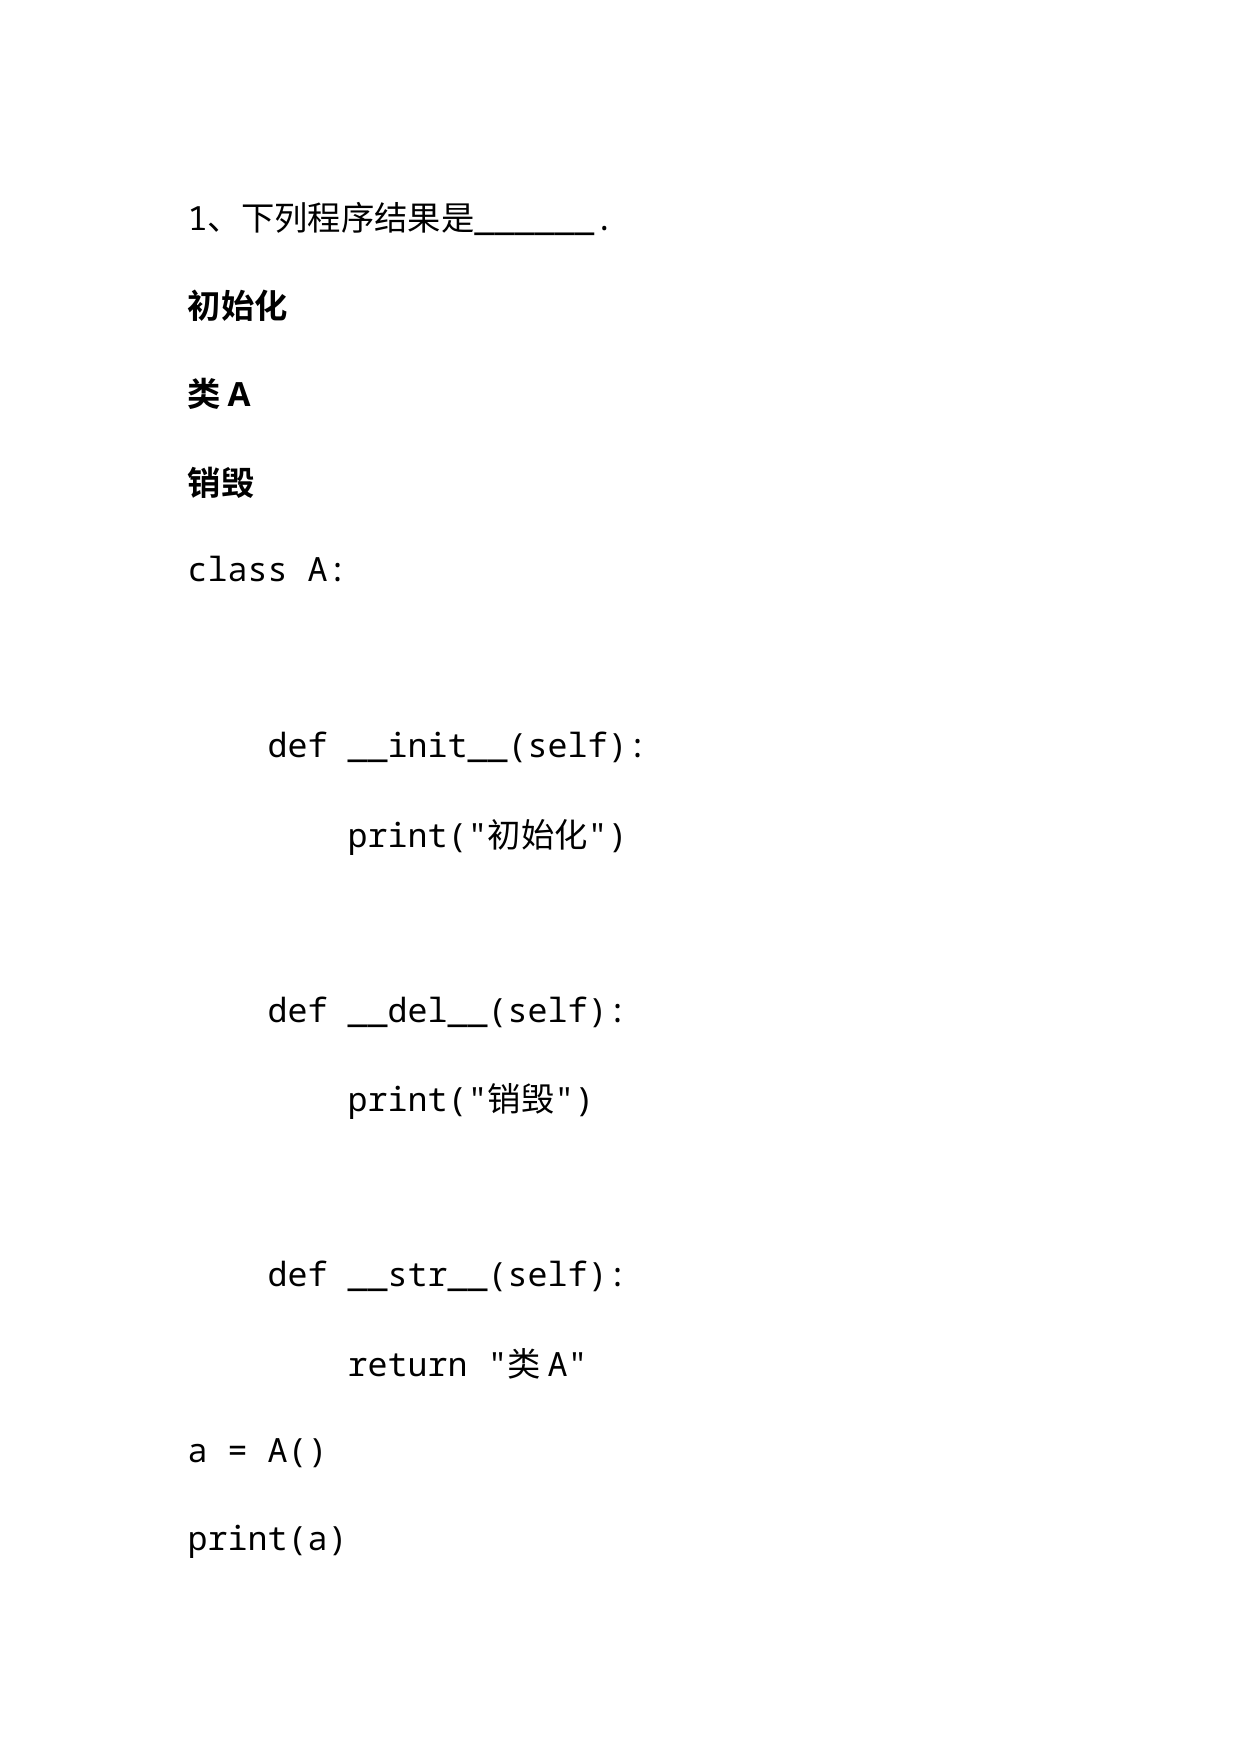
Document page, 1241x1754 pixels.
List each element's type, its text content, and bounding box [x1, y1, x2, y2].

text 销毁 [187, 436, 1053, 524]
text 1、下列程序结果是______. [187, 172, 1053, 260]
text class A: def __init__(self): print("初始化") def __del__(self): print("销毁") def __str__(self): return "类A" a = A() print(a) [187, 524, 1053, 1582]
text 类A [187, 348, 1053, 436]
text 初始化 [187, 260, 1053, 348]
